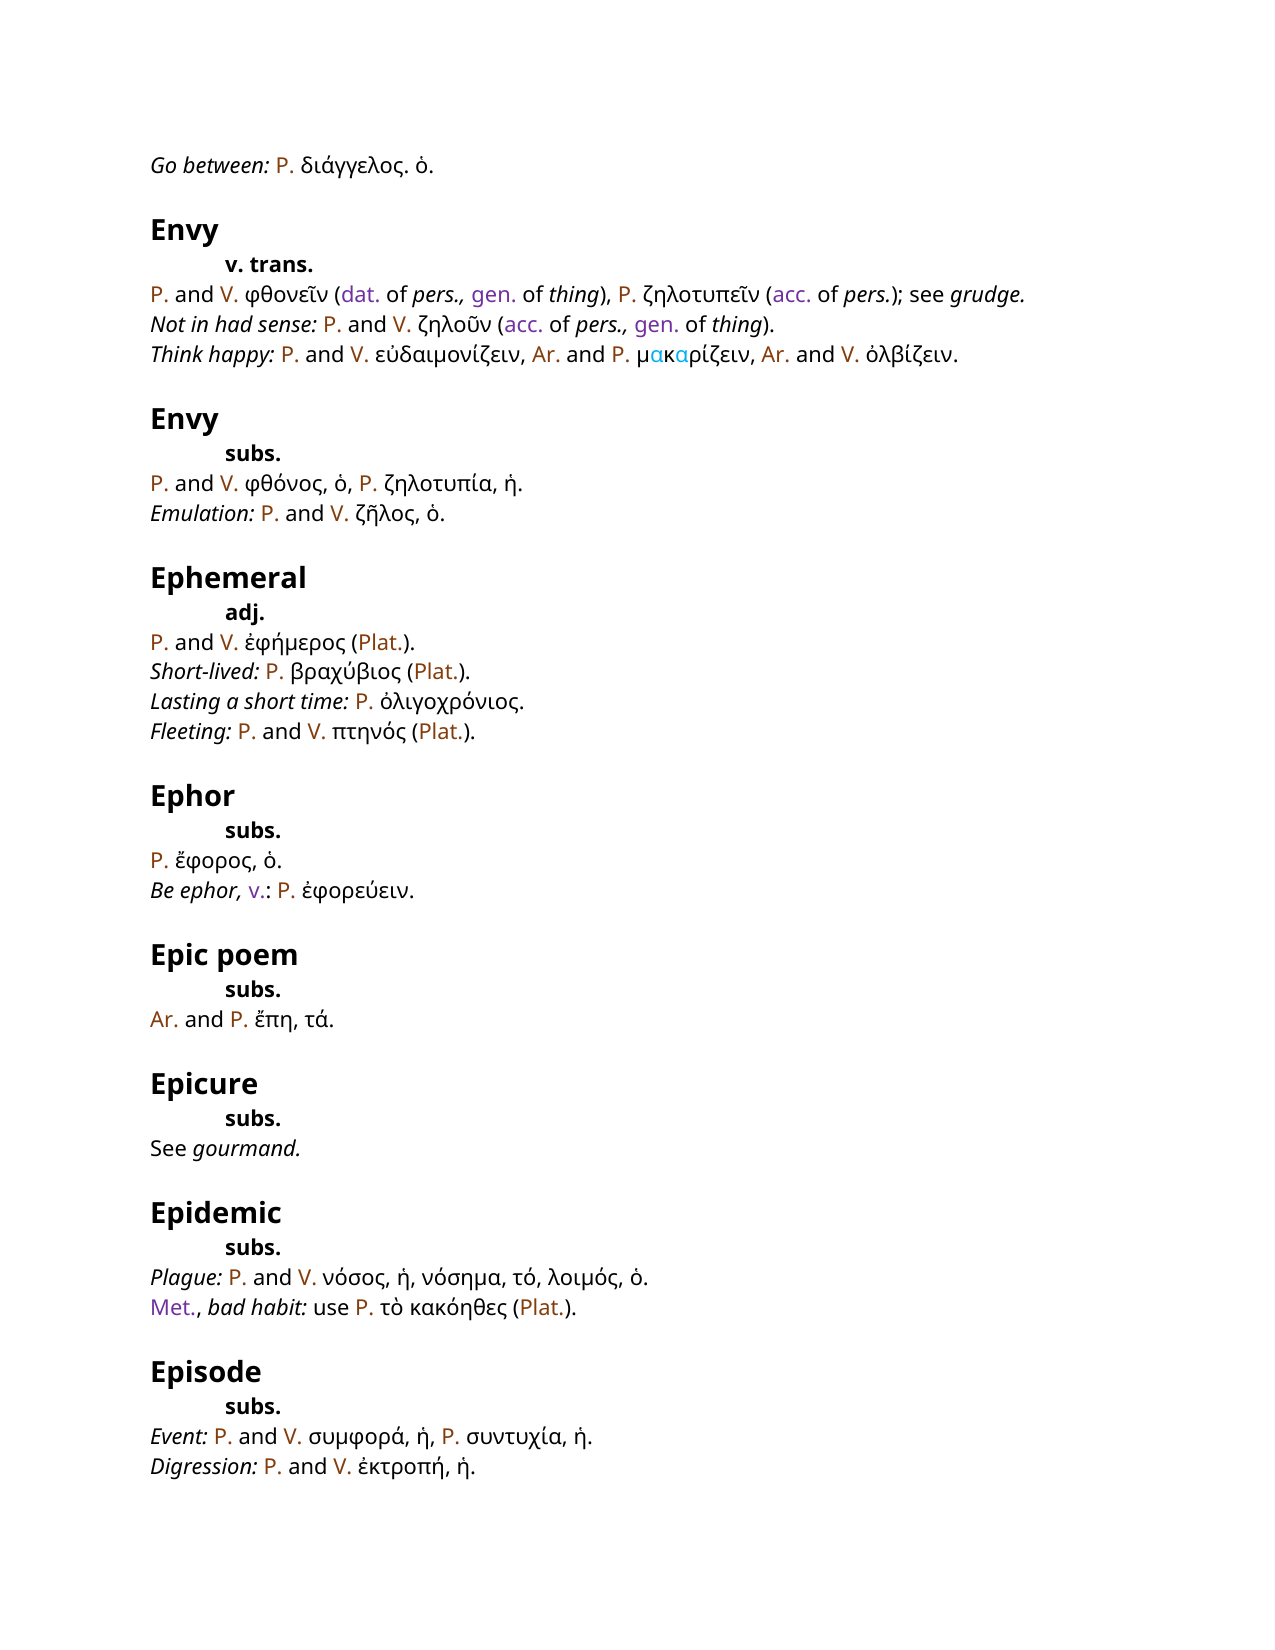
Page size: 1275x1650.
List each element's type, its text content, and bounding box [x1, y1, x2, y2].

text Fleeting: P. and V. πτηνός (Plat.). [150, 716, 1125, 746]
text Lasting a short time: P. ὀλιγοχρόνιος. [150, 686, 1125, 716]
text Be ephor, v.: P. ἐφορεύειν. [150, 875, 1125, 904]
text P. and V. φθόνος, ὁ, P. ζηλοτυπία, ἡ. [150, 468, 1125, 497]
text Met., bad habit: use P. τὸ κακόηθες (Plat.). [150, 1292, 1125, 1322]
text P. and V. ἐφήμερος (Plat.). [150, 627, 1125, 656]
text Short-lived: P. βραχύβιος (Plat.). [150, 656, 1125, 686]
text P. and V. φθονεῖν (dat. of pers., gen. of thing), P. ζηλοτυπεῖν (acc. of pers.); see grudge. [150, 279, 1125, 309]
text Plague: P. and V. νόσος, ἡ, νόσημα, τό, λοιμός, ὁ. [150, 1262, 1125, 1292]
text Epic poem subs. [150, 934, 1125, 1004]
text Not in had sense: P. and V. ζηλοῦν (acc. of pers., gen. of thing). [150, 309, 1125, 339]
text Epicure subs. [150, 1063, 1125, 1133]
text Envy subs. [150, 398, 1125, 468]
text Event: P. and V. συμφορά, ἡ, P. συντυχία, ἡ. [150, 1421, 1125, 1451]
text Ar. and P. ἔπη, τά. [150, 1004, 1125, 1034]
text Ephor subs. [150, 776, 1125, 845]
text P. ἔφορος, ὁ. [150, 845, 1125, 875]
text See gourmand. [150, 1133, 1125, 1163]
text Go between: P. διάγγελος. ὁ. [150, 150, 1125, 180]
text Envy v. trans. [150, 209, 1125, 279]
text Think happy: P. and V. εὐδαιμονίζειν, Ar. and P. μακαρίζειν, Ar. and V. ὀλβίζειν. [150, 339, 1125, 368]
text Episode subs. [150, 1351, 1125, 1421]
text Epidemic subs. [150, 1192, 1125, 1262]
text Ephemeral adj. [150, 557, 1125, 627]
text Digression: P. and V. ἐκτροπή, ἡ. [150, 1451, 1125, 1480]
text Emulation: P. and V. ζῆλος, ὁ. [150, 497, 1125, 527]
